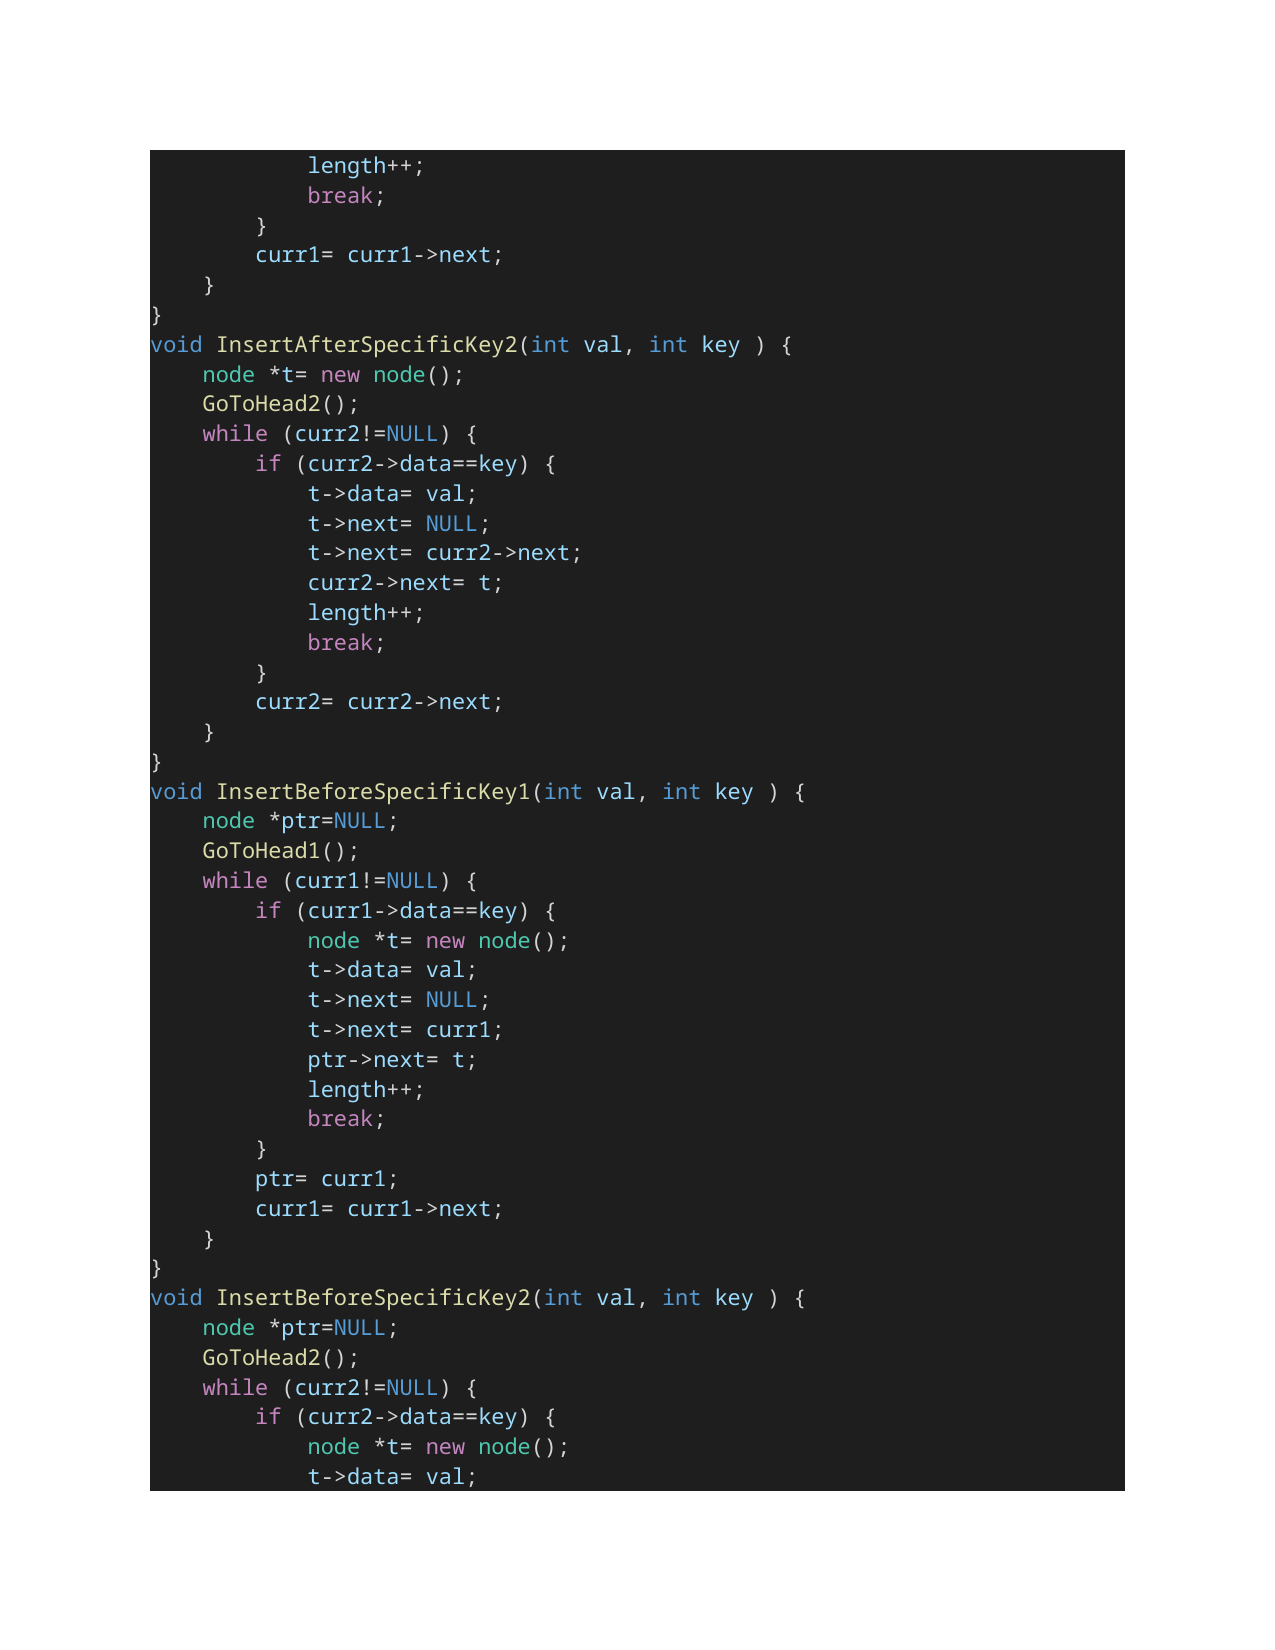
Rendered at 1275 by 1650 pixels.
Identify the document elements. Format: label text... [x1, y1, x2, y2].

text if (curr2->data==key) { [150, 448, 1125, 478]
text curr1= curr1->next; [150, 239, 1125, 269]
text void InsertBeforeSpecificKey2(int val, int key ) { [150, 1282, 1125, 1312]
text node *t= new node(); [150, 358, 1125, 388]
text t->next= NULL; [150, 984, 1125, 1014]
text void InsertAfterSpecificKey2(int val, int key ) { [150, 329, 1125, 358]
text break; [150, 1103, 1125, 1133]
text curr2= curr2->next; [150, 686, 1125, 716]
text t->next= NULL; [150, 507, 1125, 537]
text while (curr1!=NULL) { [150, 865, 1125, 895]
text curr2->next= t; [150, 567, 1125, 597]
text node *t= new node(); [150, 1431, 1125, 1461]
text GoToHead2(); [150, 1342, 1125, 1371]
text GoToHead1(); [150, 835, 1125, 865]
text t->next= curr2->next; [150, 537, 1125, 567]
text } [150, 269, 1125, 299]
text length++; [150, 1073, 1125, 1103]
text node *t= new node(); [150, 924, 1125, 954]
text t->next= curr1; [150, 1014, 1125, 1044]
text curr1= curr1->next; [150, 1193, 1125, 1222]
text GoToHead2(); [150, 388, 1125, 418]
text } [150, 716, 1125, 746]
text void InsertBeforeSpecificKey1(int val, int key ) { [150, 776, 1125, 805]
text t->data= val; [150, 954, 1125, 984]
text length++; [150, 597, 1125, 627]
text t->data= val; [150, 1461, 1125, 1491]
text if (curr2->data==key) { [150, 1401, 1125, 1431]
text t->data= val; [150, 478, 1125, 507]
text } [150, 209, 1125, 239]
text while (curr2!=NULL) { [150, 418, 1125, 448]
text } [150, 1133, 1125, 1163]
text node *ptr=NULL; [150, 805, 1125, 835]
text } [150, 746, 1125, 776]
text } [150, 656, 1125, 686]
text node *ptr=NULL; [150, 1312, 1125, 1342]
text ptr->next= t; [150, 1044, 1125, 1073]
text break; [150, 180, 1125, 209]
text break; [150, 627, 1125, 656]
text } [150, 1252, 1125, 1282]
text if (curr1->data==key) { [150, 895, 1125, 924]
text } [150, 299, 1125, 329]
text } [150, 1222, 1125, 1252]
text length++; [150, 150, 1125, 180]
text ptr= curr1; [150, 1163, 1125, 1193]
text while (curr2!=NULL) { [150, 1371, 1125, 1401]
